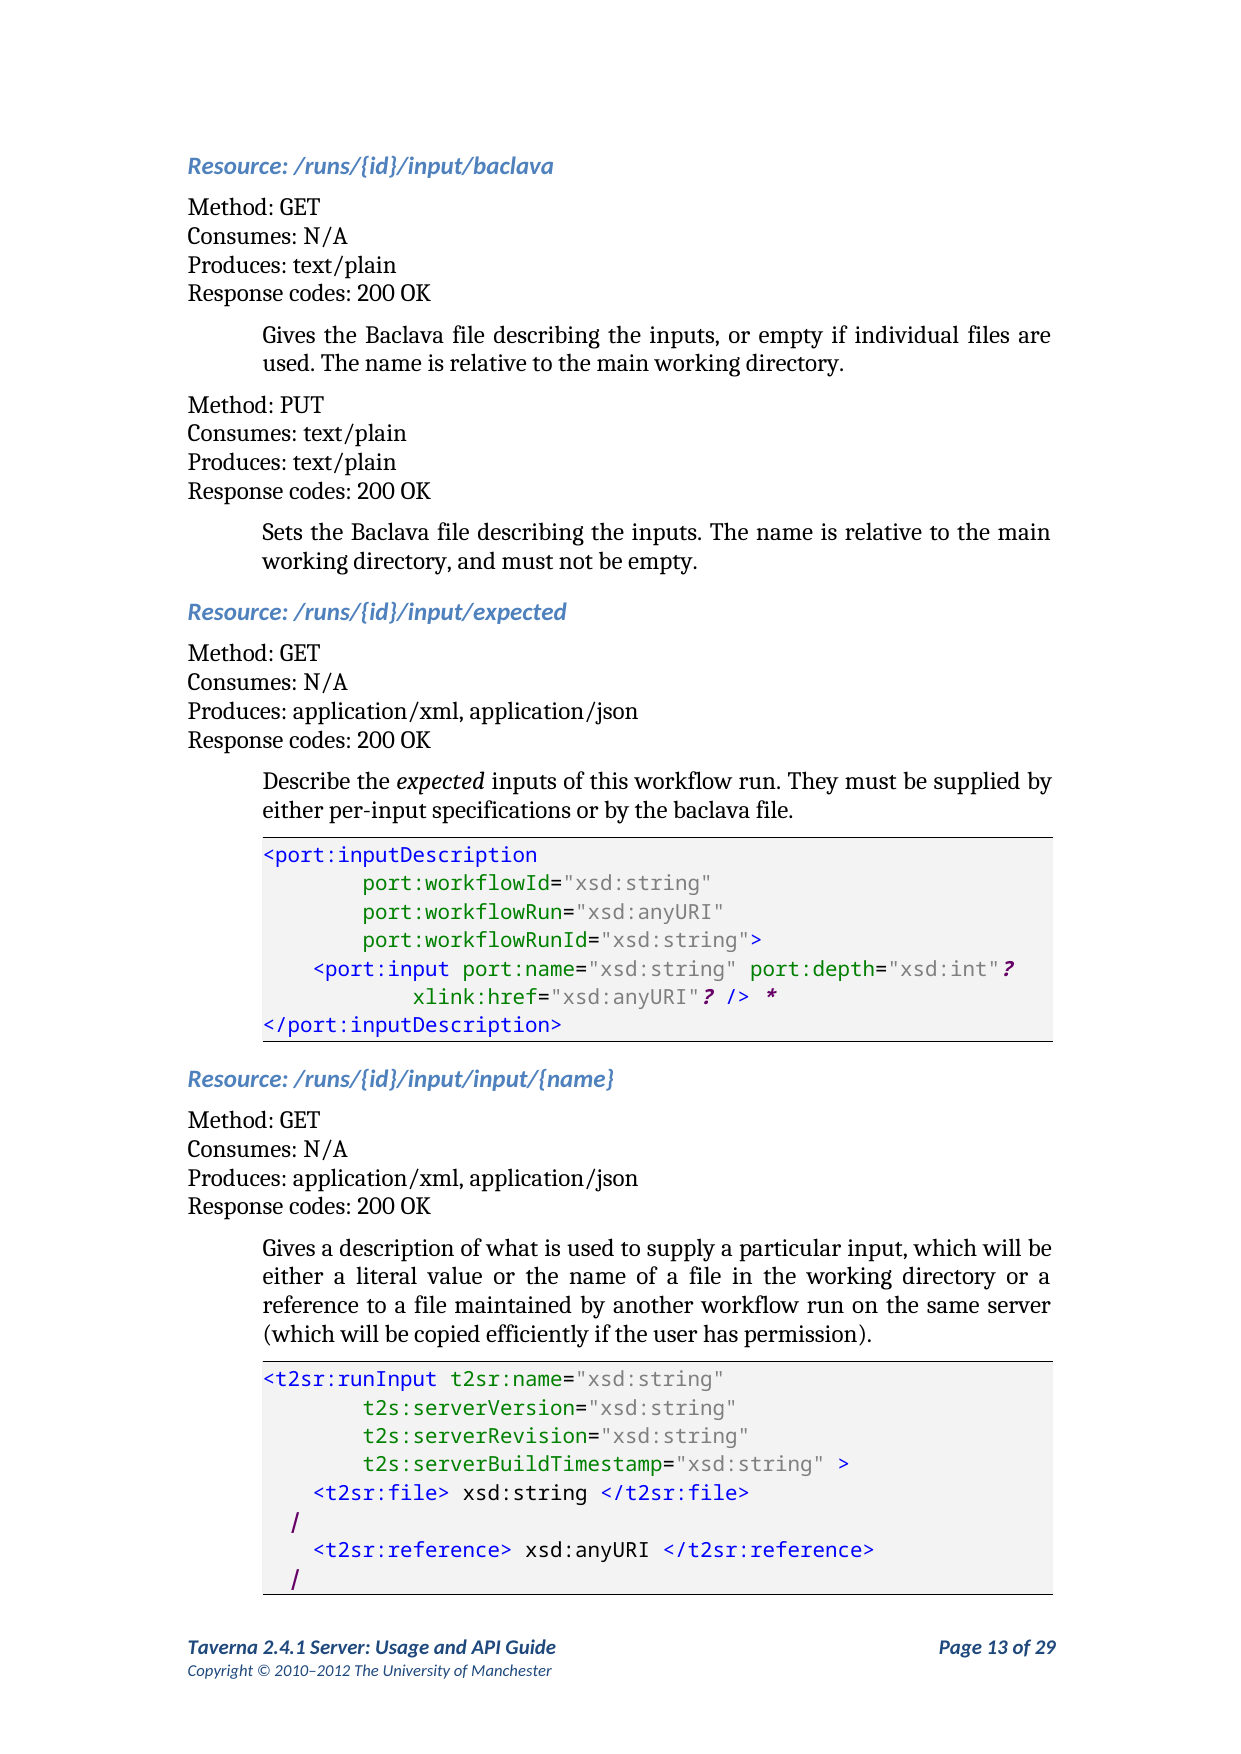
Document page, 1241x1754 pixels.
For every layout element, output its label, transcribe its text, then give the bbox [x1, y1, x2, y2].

text <port:inputDescription port:workflowId="xsd:string" port:workflowRun="xsd:anyURI" port:workflowRunId="xsd:string"> [262, 838, 1053, 951]
text Method: GET Consumes: N/A Produces: application/xml, application/json Response codes: 200 OK [187, 639, 1053, 754]
text <port:input port:name="xsd:string" port:depth="xsd:int"? [262, 951, 1053, 979]
subtitle Resource: /runs/{id}/input/input/{name} [187, 1063, 1053, 1093]
text <t2sr:reference> xsd:anyURI </t2sr:reference> [262, 1532, 1053, 1560]
text Method: GET Consumes: N/A Produces: text/plain Response codes: 200 OK [187, 193, 1053, 308]
text Method: GET Consumes: N/A Produces: application/xml, application/json Response codes: 200 OK [187, 1106, 1053, 1221]
text Gives the Baclava file describing the inputs, or empty if individual files are used. The name is relative to the main working directory. [262, 321, 1053, 378]
text <t2sr:file> xsd:string </t2sr:file> [262, 1475, 1053, 1503]
text Describe the expected inputs of this workflow run. They must be supplied by either per-input specifications or by the baclava file. [262, 767, 1053, 824]
text Gives a description of what is used to supply a particular input, which will be either a literal value or the name of a file in the working directory or a reference to a file maintained by another workflow run on the same server (which will be copied efficiently if the user has permission). [262, 1233, 1053, 1348]
text </port:inputDescription> [262, 1007, 1053, 1042]
text | [262, 1503, 1053, 1532]
text Sets the Baclava file describing the inputs. The name is relative to the main working directory, and must not be empty. [262, 518, 1053, 576]
subtitle Resource: /runs/{id}/input/expected [187, 596, 1053, 627]
text Method: PUT Consumes: text/plain Produces: text/plain Response codes: 200 OK [187, 391, 1053, 506]
text <t2sr:runInput t2sr:name="xsd:string" t2s:serverVersion="xsd:string" t2s:serverRevision="xsd:string" t2s:serverBuildTimestamp="xsd:string" > [262, 1362, 1053, 1475]
text xlink:href="xsd:anyURI"? /> * [262, 979, 1053, 1007]
subtitle Resource: /runs/{id}/input/baclava [187, 150, 1053, 181]
text | [262, 1560, 1053, 1595]
